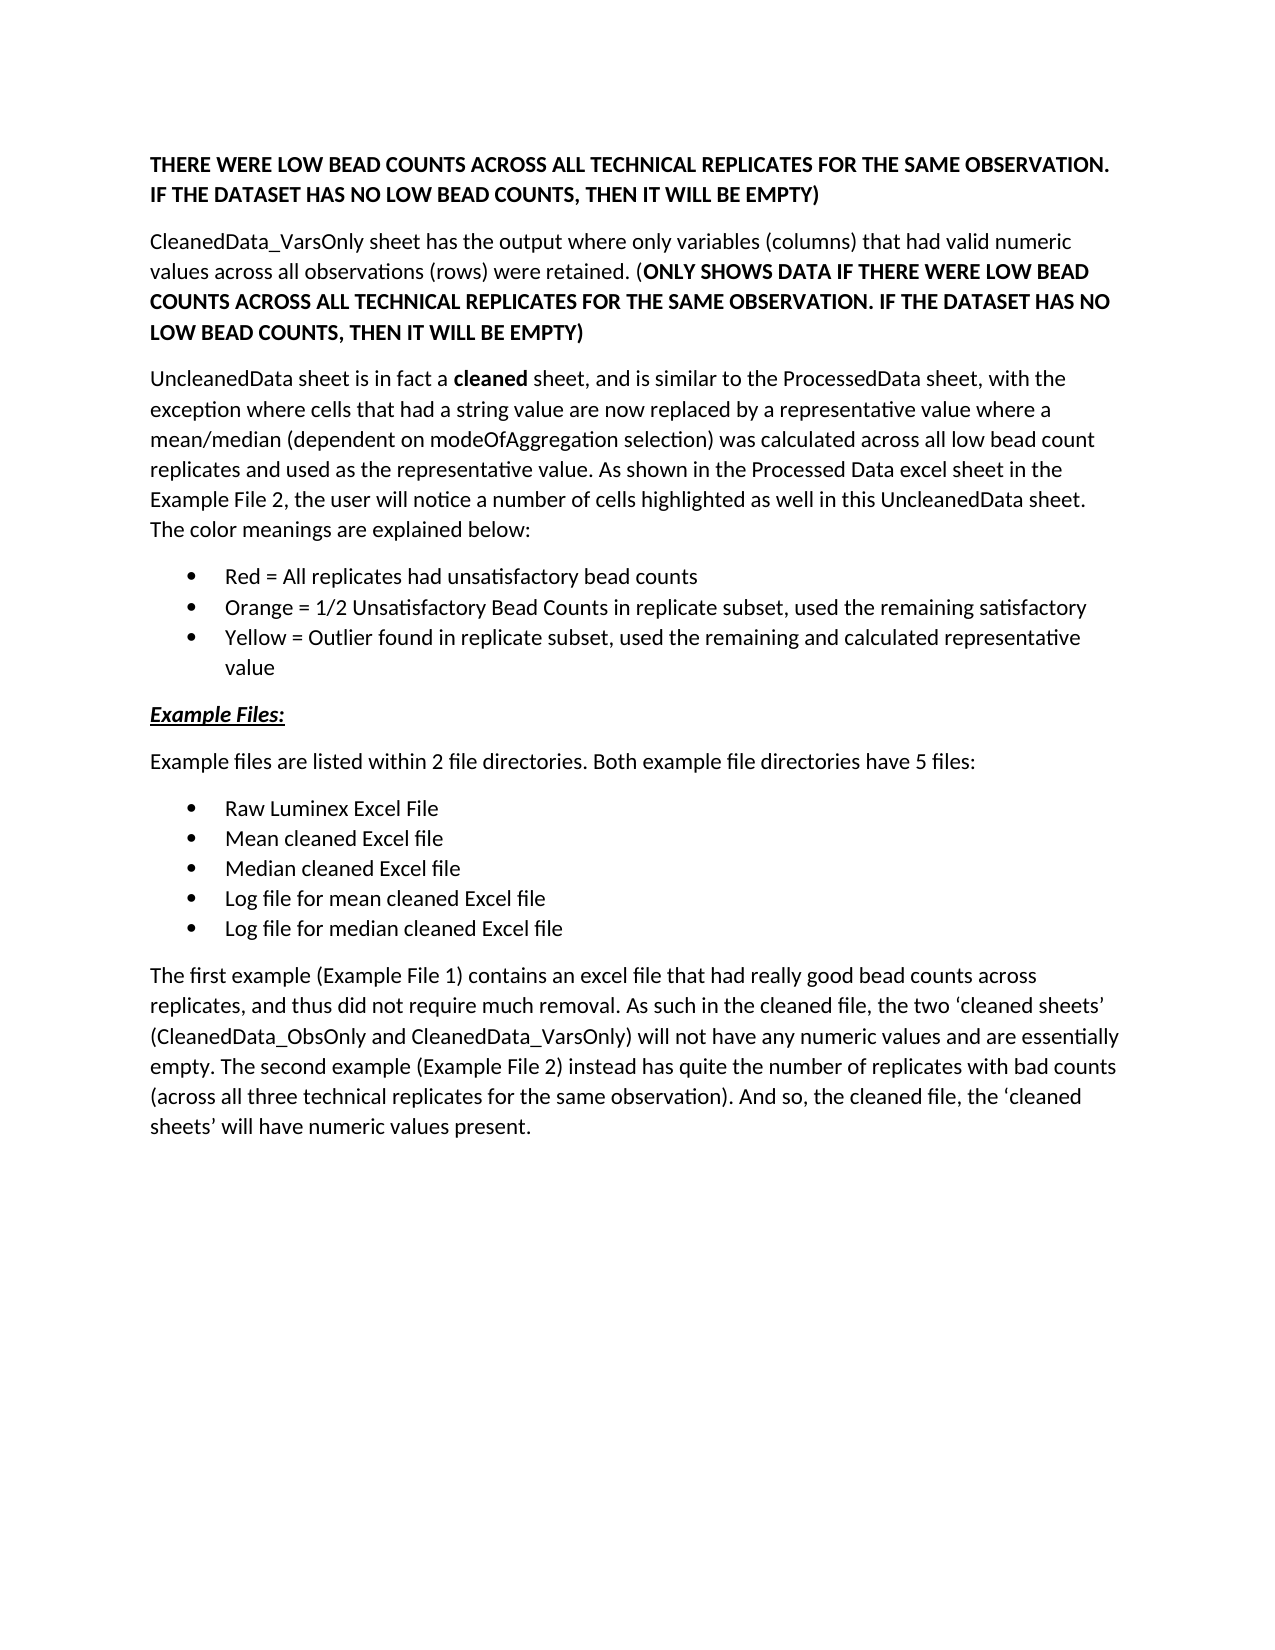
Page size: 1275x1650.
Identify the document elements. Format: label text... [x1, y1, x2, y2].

list Raw Luminex Excel File [187, 794, 1125, 822]
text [150, 150, 1125, 208]
list Mean cleaned Excel file [187, 824, 1125, 852]
text Example files are listed within 2 file directories. Both example file directories have 5 files: [150, 747, 1125, 775]
text CleanedData_VarsOnly sheet has the output where only variables (columns) that had valid numeric values across all observations (rows) were retained. (ONLY SHOWS DATA IF THERE WERE LOW BEAD COUNTS ACROSS ALL TECHNICAL REPLICATES FOR THE SAME OBSERVATION. IF THE DATASET HAS NO LOW BEAD COUNTS, THEN IT WILL BE EMPTY) [150, 227, 1125, 346]
list Log file for median cleaned Excel file [187, 914, 1125, 943]
list Orange = 1/2 Unsatisfactory Bead Counts in replicate subset, used the remaining satisfactory [187, 593, 1125, 621]
list Median cleaned Excel file [187, 854, 1125, 882]
text Example Files: [150, 700, 1125, 728]
list Log file for mean cleaned Excel file [187, 884, 1125, 912]
list Red = All replicates had unsatisfactory bead counts [187, 562, 1125, 591]
text UncleanedData sheet is in fact a cleaned sheet, and is similar to the ProcessedData sheet, with the exception where cells that had a string value are now replaced by a representative value where a mean/median (dependent on modeOfAggregation selection) was calculated across all low bead count replicates and used as the representative value. As shown in the Processed Data excel sheet in the Example File 2, the user will notice a number of cells highlighted as well in this UncleanedData sheet. The color meanings are explained below: [150, 364, 1125, 544]
text The first example (Example File 1) contains an excel file that had really good bead counts across replicates, and thus did not require much removal. As such in the cleaned file, the two ‘cleaned sheets’ (CleanedData_ObsOnly and CleanedData_VarsOnly) will not have any numeric values and are essentially empty. The second example (Example File 2) instead has quite the number of replicates with bad counts (across all three technical replicates for the same observation). And so, the cleaned file, the ‘cleaned sheets’ will have numeric values present. [150, 961, 1125, 1141]
list Yellow = Outlier found in replicate subset, used the remaining and calculated representative value [187, 623, 1125, 681]
